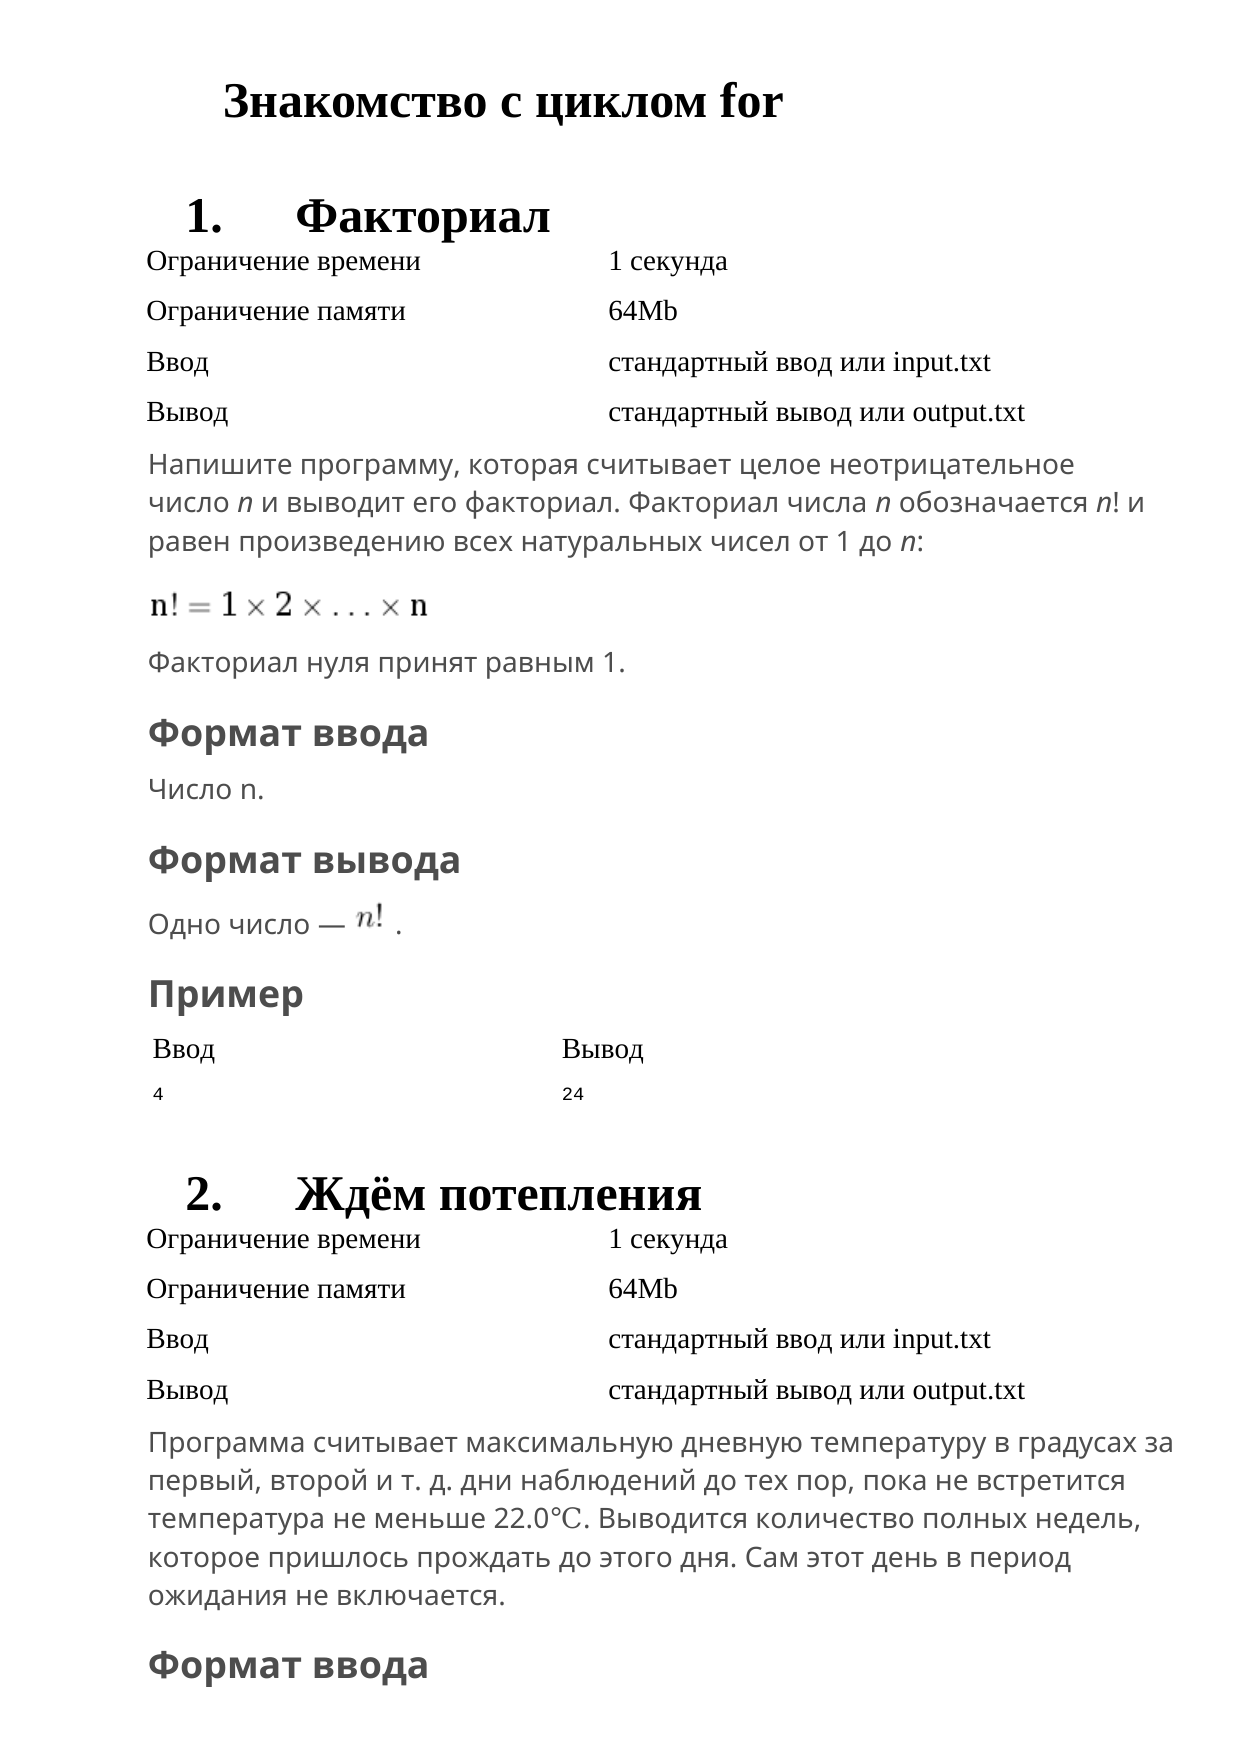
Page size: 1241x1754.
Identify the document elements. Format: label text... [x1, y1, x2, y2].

table_cell стандартный ввод или input.txt [608, 1322, 1071, 1372]
table_cell стандартный ввод или input.txt [608, 344, 1071, 394]
table_cell Вывод [146, 1372, 608, 1422]
table_header Ограничение времени [146, 243, 608, 293]
table_cell Ограничение памяти [146, 294, 608, 344]
text Число n. [148, 770, 1181, 808]
picture [147, 584, 435, 627]
text Напишите программу, которая считывает целое неотрицательное число n и выводит его факториал. Факториал числа n обозначается n! и равен произведению всех натуральных чисел от 1 до n: [148, 444, 1181, 559]
table_header Ввод [146, 1031, 555, 1081]
table_cell Ввод [146, 344, 608, 394]
picture [353, 896, 388, 935]
table_cell 64Mb [608, 1271, 1071, 1322]
text Факториал нуля принят равным 1. [148, 643, 1181, 681]
table_cell Ограничение памяти [146, 1271, 608, 1322]
text Программа считывает максимальную дневную температуру в градусах за первый, второй и т. д. дни наблюдений до тех пор, пока не встретится температура не меньше 22.0℃. Выводится количество полных недель, которое пришлось прождать до этого дня. Сам этот день в период ожидания не включается. [148, 1422, 1181, 1614]
subtitle Факториал [185, 186, 1181, 243]
subtitle Пример [148, 967, 1181, 1018]
subtitle Знакомство с циклом for [223, 71, 1169, 128]
subtitle Формат ввода [148, 706, 1181, 757]
subtitle Формат вывода [148, 833, 1181, 884]
table_cell стандартный вывод или output.txt [608, 1372, 1071, 1422]
table_cell Ввод [146, 1322, 608, 1372]
table_cell Вывод [146, 394, 608, 444]
table_cell стандартный вывод или output.txt [608, 394, 1071, 444]
table_cell 64Mb [608, 294, 1071, 344]
text Одно число — . [148, 897, 1181, 942]
table_cell 4 [146, 1081, 555, 1106]
table_header 1 секунда [608, 243, 1071, 293]
table_header 1 секунда [608, 1221, 1071, 1271]
subtitle Формат ввода [148, 1639, 1181, 1690]
table_header Вывод [555, 1031, 1071, 1081]
table_cell 24 [555, 1081, 1071, 1106]
subtitle Ждём потепления [185, 1164, 1181, 1221]
table_header Ограничение времени [146, 1221, 608, 1271]
